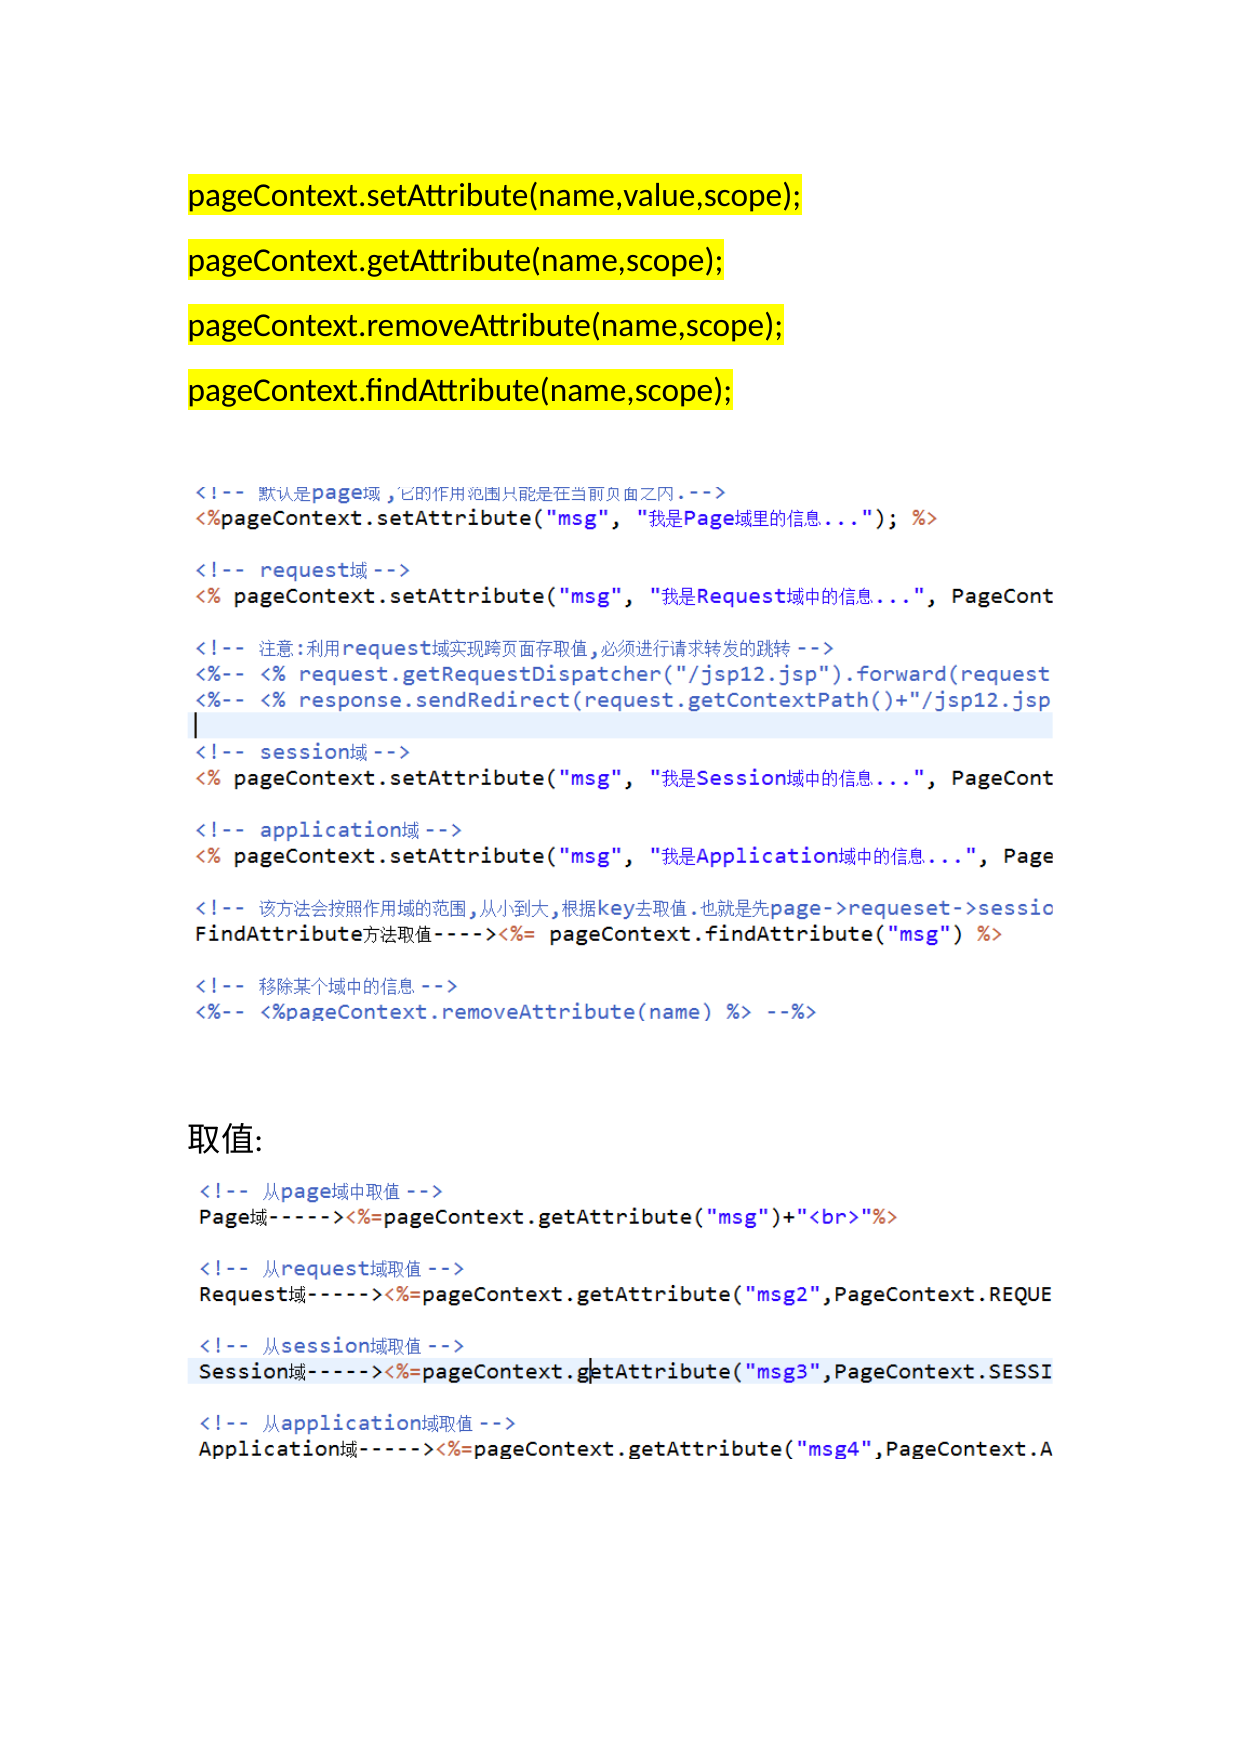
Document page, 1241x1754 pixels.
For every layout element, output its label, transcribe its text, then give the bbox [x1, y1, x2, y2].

picture [187, 1169, 1053, 1459]
text pageContext.findAttribute(name,scope); [187, 357, 1053, 422]
text 取值: [187, 1104, 1053, 1169]
text pageContext.getAttribute(name,scope); [187, 227, 1053, 292]
picture [187, 487, 1053, 1021]
text pageContext.removeAttribute(name,scope); [187, 292, 1053, 357]
text pageContext.setAttribute(name,value,scope); [187, 162, 1053, 227]
